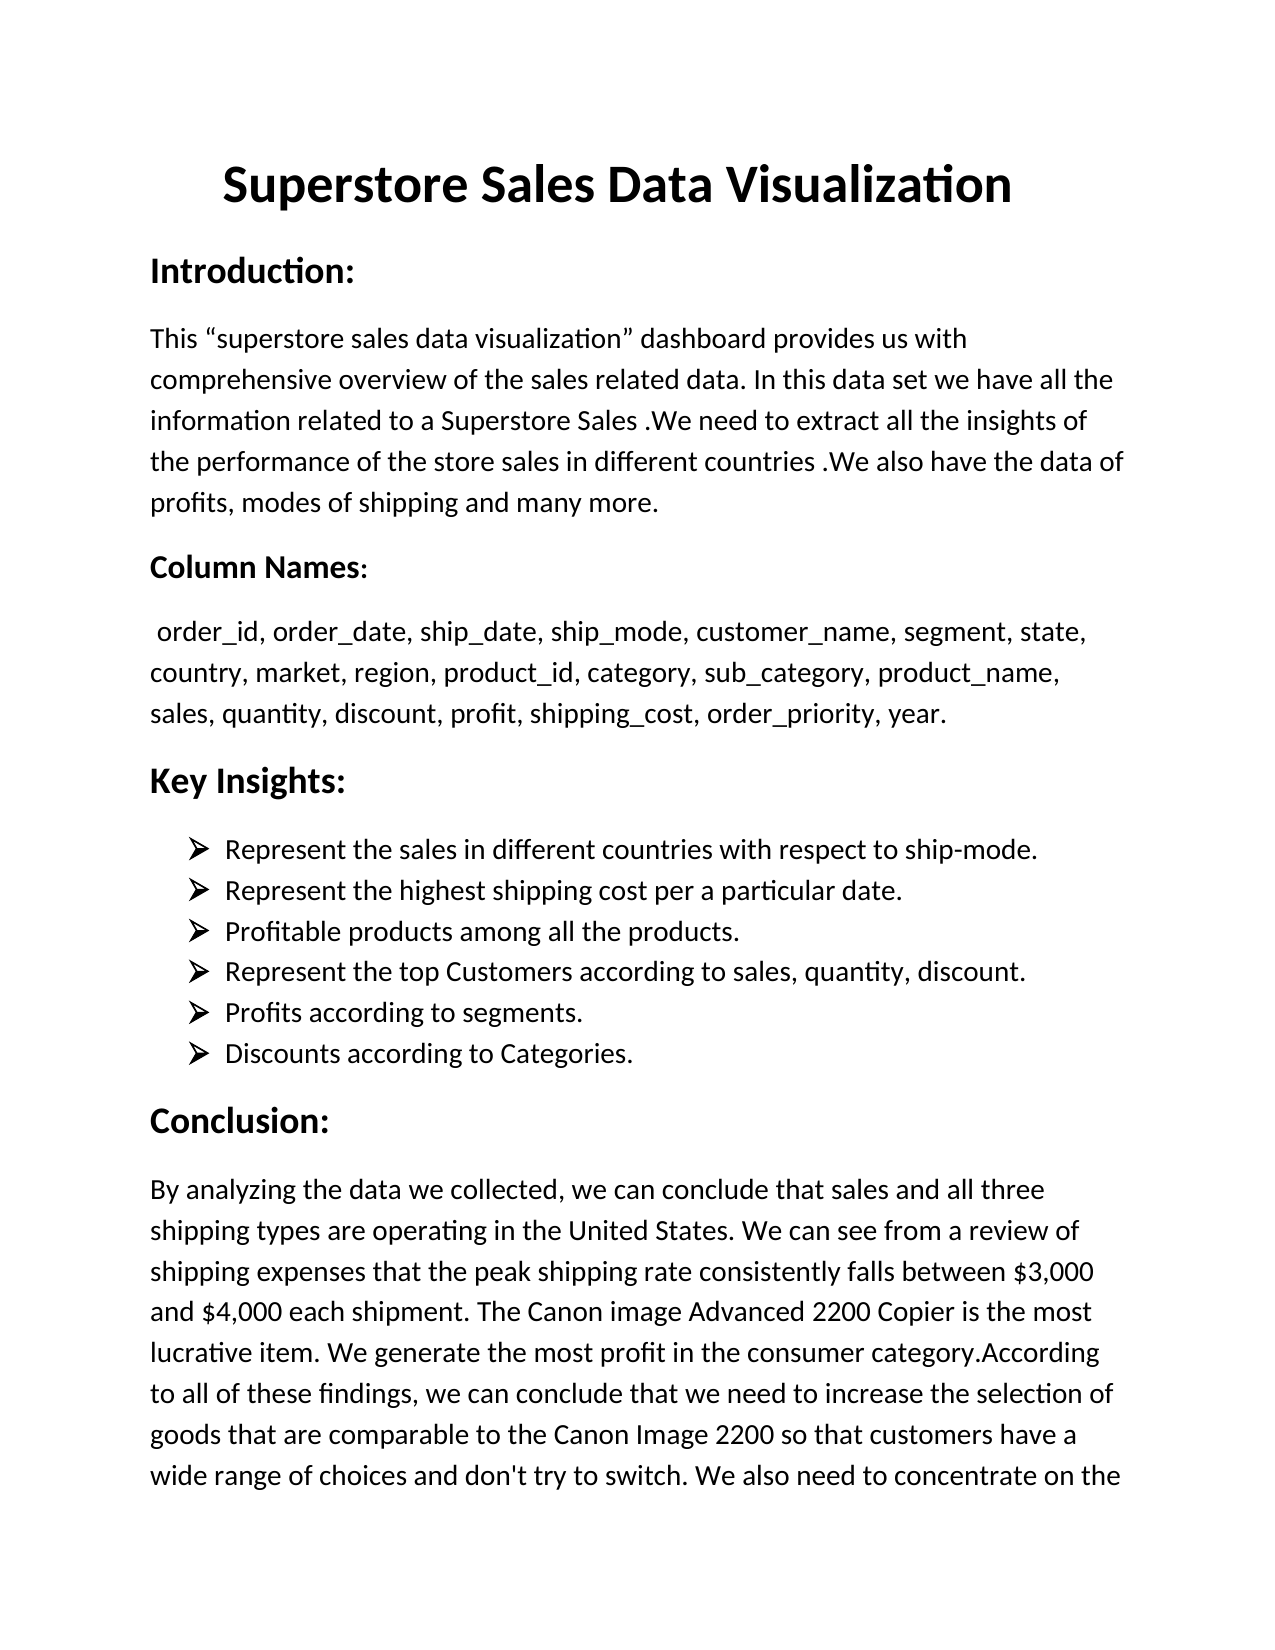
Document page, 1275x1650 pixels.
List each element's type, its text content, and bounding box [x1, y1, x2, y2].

text order_id, order_date, ship_date, ship_mode, customer_name, segment, state, country, market, region, product_id, category, sub_category, product_name, sales, quantity, discount, profit, shipping_cost, order_priority, year. [150, 613, 1125, 731]
list Represent the top Customers according to sales, quantity, discount. [187, 953, 1125, 989]
list Profits according to segments. [187, 994, 1125, 1030]
text This “superstore sales data visualization” dashboard provides us with comprehensive overview of the sales related data. In this data set we have all the information related to a Superstore Sales .We need to extract all the insights of the performance of the store sales in different countries .We also have the data of profits, modes of shipping and many more. [150, 320, 1125, 520]
list Discounts according to Categories. [187, 1035, 1125, 1071]
list Represent the sales in different countries with respect to ship-mode. [187, 831, 1125, 866]
text Introduction: [150, 247, 1125, 293]
text Key Insights: [150, 757, 1125, 803]
list Profitable products among all the products. [187, 913, 1125, 948]
text Column Names: [150, 546, 1125, 587]
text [150, 1171, 1125, 1493]
text Superstore Sales Data Visualization [150, 150, 1125, 216]
list Represent the highest shipping cost per a particular date. [187, 872, 1125, 907]
text Conclusion: [150, 1097, 1125, 1143]
